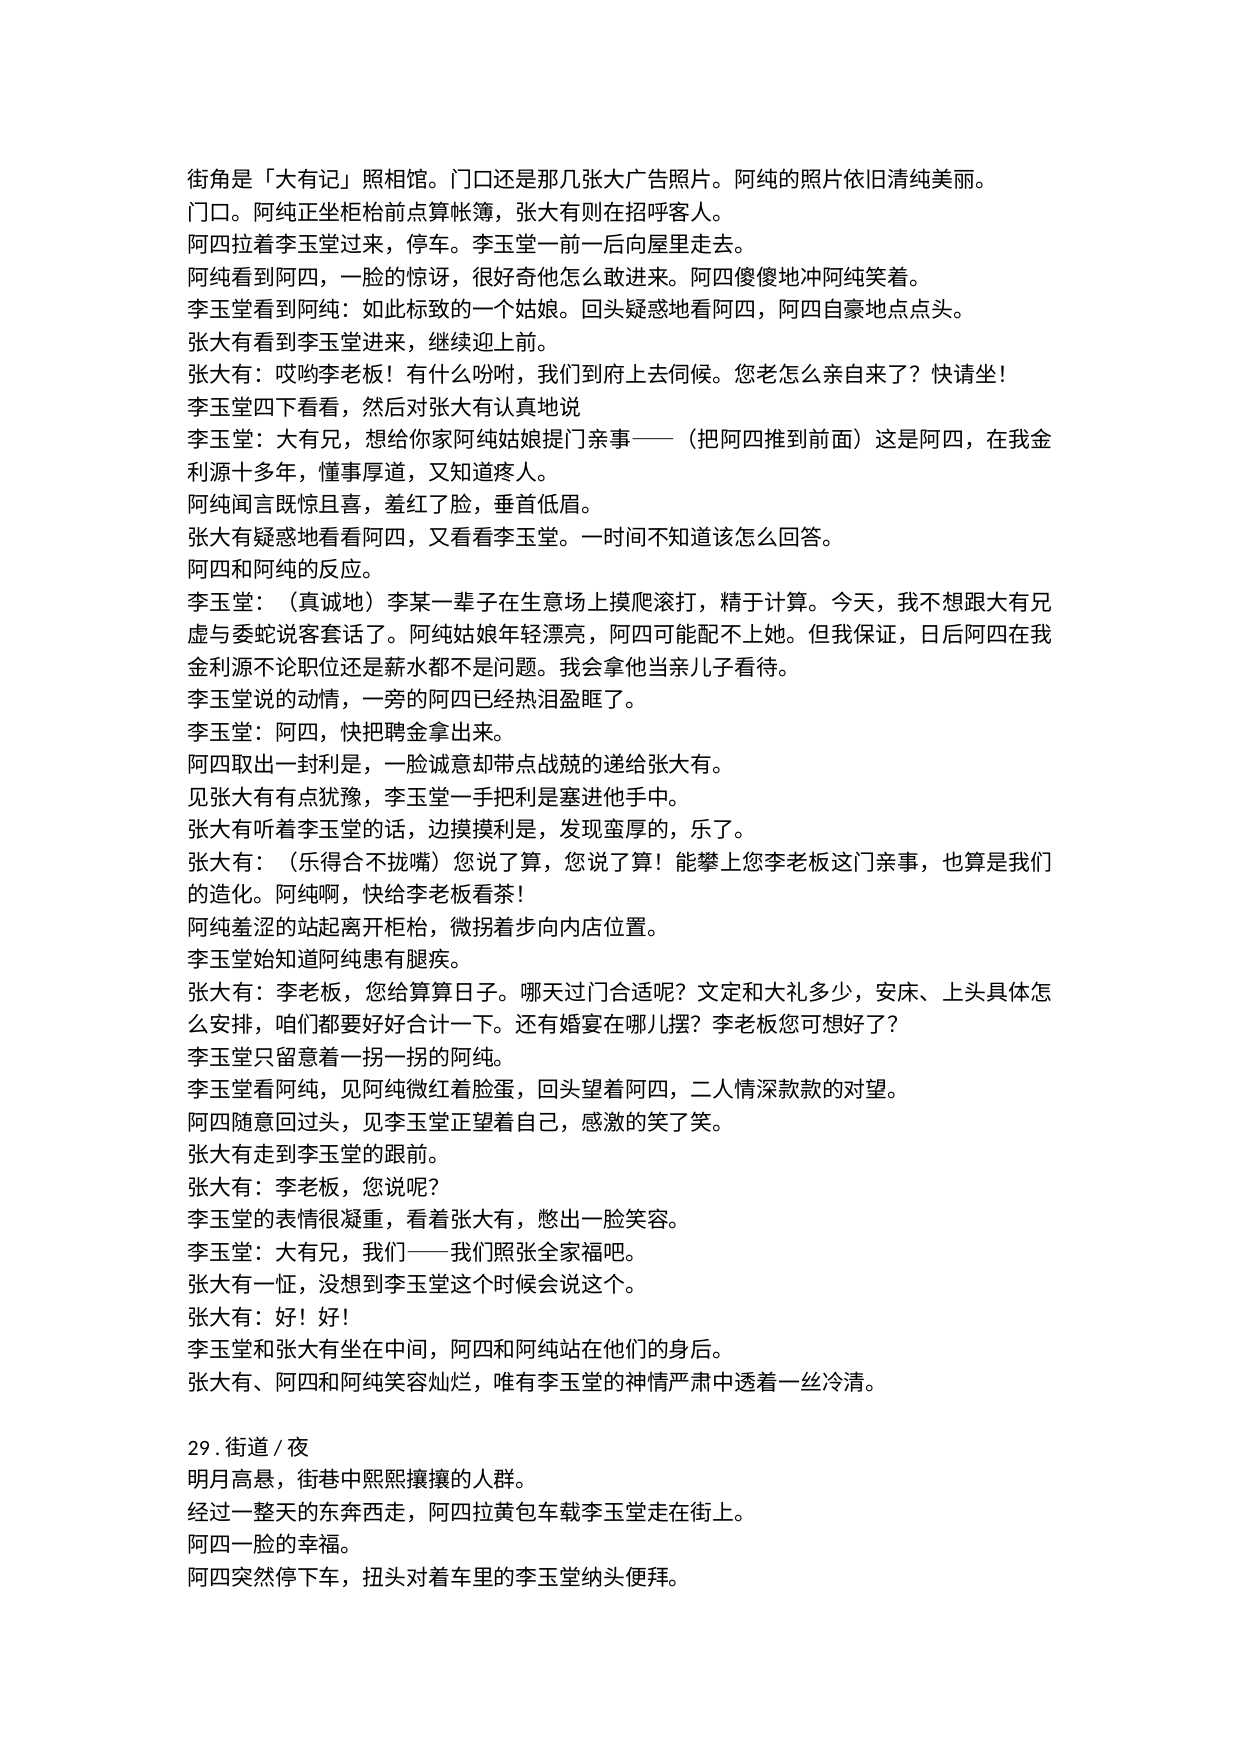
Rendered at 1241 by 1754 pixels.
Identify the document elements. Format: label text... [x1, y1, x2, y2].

text 李玉堂看阿纯，见阿纯微红着脸蛋，回头望着阿四，二人情深款款的对望。 [187, 1072, 1053, 1104]
text 街角是「大有记」照相馆。门口还是那几张大广告照片。阿纯的照片依旧清纯美丽。 [187, 162, 1053, 194]
text 张大有一怔，没想到李玉堂这个时候会说这个。 [187, 1267, 1053, 1299]
text 张大有：好！好！ [187, 1299, 1053, 1332]
text 李玉堂和张大有坐在中间，阿四和阿纯站在他们的身后。 [187, 1332, 1053, 1364]
text 李玉堂：大有兄，想给你家阿纯姑娘提门亲事——（把阿四推到前面）这是阿四，在我金利源十多年，懂事厚道，又知道疼人。 [187, 422, 1053, 487]
text 阿四取出一封利是，一脸诚意却带点战兢的递给张大有。 [187, 747, 1053, 779]
text 李玉堂的表情很凝重，看着张大有，憋出一脸笑容。 [187, 1202, 1053, 1234]
text 张大有、阿四和阿纯笑容灿烂，唯有李玉堂的神情严肃中透着一丝冷清。 [187, 1364, 1053, 1397]
text 李玉堂只留意着一拐一拐的阿纯。 [187, 1039, 1053, 1072]
text 张大有疑惑地看看阿四，又看看李玉堂。一时间不知道该怎么回答。 [187, 519, 1053, 552]
text 张大有走到李玉堂的跟前。 [187, 1137, 1053, 1169]
text 阿四和阿纯的反应。 [187, 552, 1053, 584]
text 李玉堂说的动情，一旁的阿四已经热泪盈眶了。 [187, 682, 1053, 714]
text 明月高悬，街巷中熙熙攘攘的人群。 [187, 1462, 1053, 1494]
text 阿四一脸的幸福。 [187, 1527, 1053, 1559]
text 张大有：哎哟李老板！有什么吩咐，我们到府上去伺候。您老怎么亲自来了？快请坐！ [187, 357, 1053, 389]
text 李玉堂：大有兄，我们——我们照张全家福吧。 [187, 1234, 1053, 1267]
text 张大有：李老板，您给算算日子。哪天过门合适呢？文定和大礼多少，安床、上头具体怎么安排，咱们都要好好合计一下。还有婚宴在哪儿摆？李老板您可想好了？ [187, 974, 1053, 1039]
text 李玉堂始知道阿纯患有腿疾。 [187, 942, 1053, 974]
text 阿四随意回过头，见李玉堂正望着自己，感激的笑了笑。 [187, 1104, 1053, 1137]
text 李玉堂看到阿纯：如此标致的一个姑娘。回头疑惑地看阿四，阿四自豪地点点头。 [187, 292, 1053, 324]
text 见张大有有点犹豫，李玉堂一手把利是塞进他手中。 [187, 779, 1053, 812]
text 阿四拉着李玉堂过来，停车。李玉堂一前一后向屋里走去。 [187, 227, 1053, 259]
text 29 . 街道 / 夜 [187, 1429, 1053, 1462]
text 门口。阿纯正坐柜枱前点算帐簿，张大有则在招呼客人。 [187, 194, 1053, 227]
text 张大有：李老板，您说呢？ [187, 1169, 1053, 1202]
text 张大有看到李玉堂进来，继续迎上前。 [187, 324, 1053, 357]
text 张大有：（乐得合不拢嘴）您说了算，您说了算！能攀上您李老板这门亲事，也算是我们的造化。阿纯啊，快给李老板看茶！ [187, 844, 1053, 909]
text 李玉堂四下看看，然后对张大有认真地说 [187, 389, 1053, 422]
text 阿纯看到阿四，一脸的惊讶，很好奇他怎么敢进来。阿四傻傻地冲阿纯笑着。 [187, 259, 1053, 292]
text 经过一整天的东奔西走，阿四拉黄包车载李玉堂走在街上。 [187, 1494, 1053, 1527]
text 李玉堂：（真诚地）李某一辈子在生意场上摸爬滚打，精于计算。今天，我不想跟大有兄虚与委蛇说客套话了。阿纯姑娘年轻漂亮，阿四可能配不上她。但我保证，日后阿四在我金利源不论职位还是薪水都不是问题。我会拿他当亲儿子看待。 [187, 584, 1053, 682]
text 张大有听着李玉堂的话，边摸摸利是，发现蛮厚的，乐了。 [187, 812, 1053, 844]
text 阿纯闻言既惊且喜，羞红了脸，垂首低眉。 [187, 487, 1053, 519]
text 阿纯羞涩的站起离开柜枱，微拐着步向内店位置。 [187, 909, 1053, 942]
text 李玉堂：阿四，快把聘金拿出来。 [187, 714, 1053, 747]
text 阿四突然停下车，扭头对着车里的李玉堂纳头便拜。 [187, 1559, 1053, 1592]
